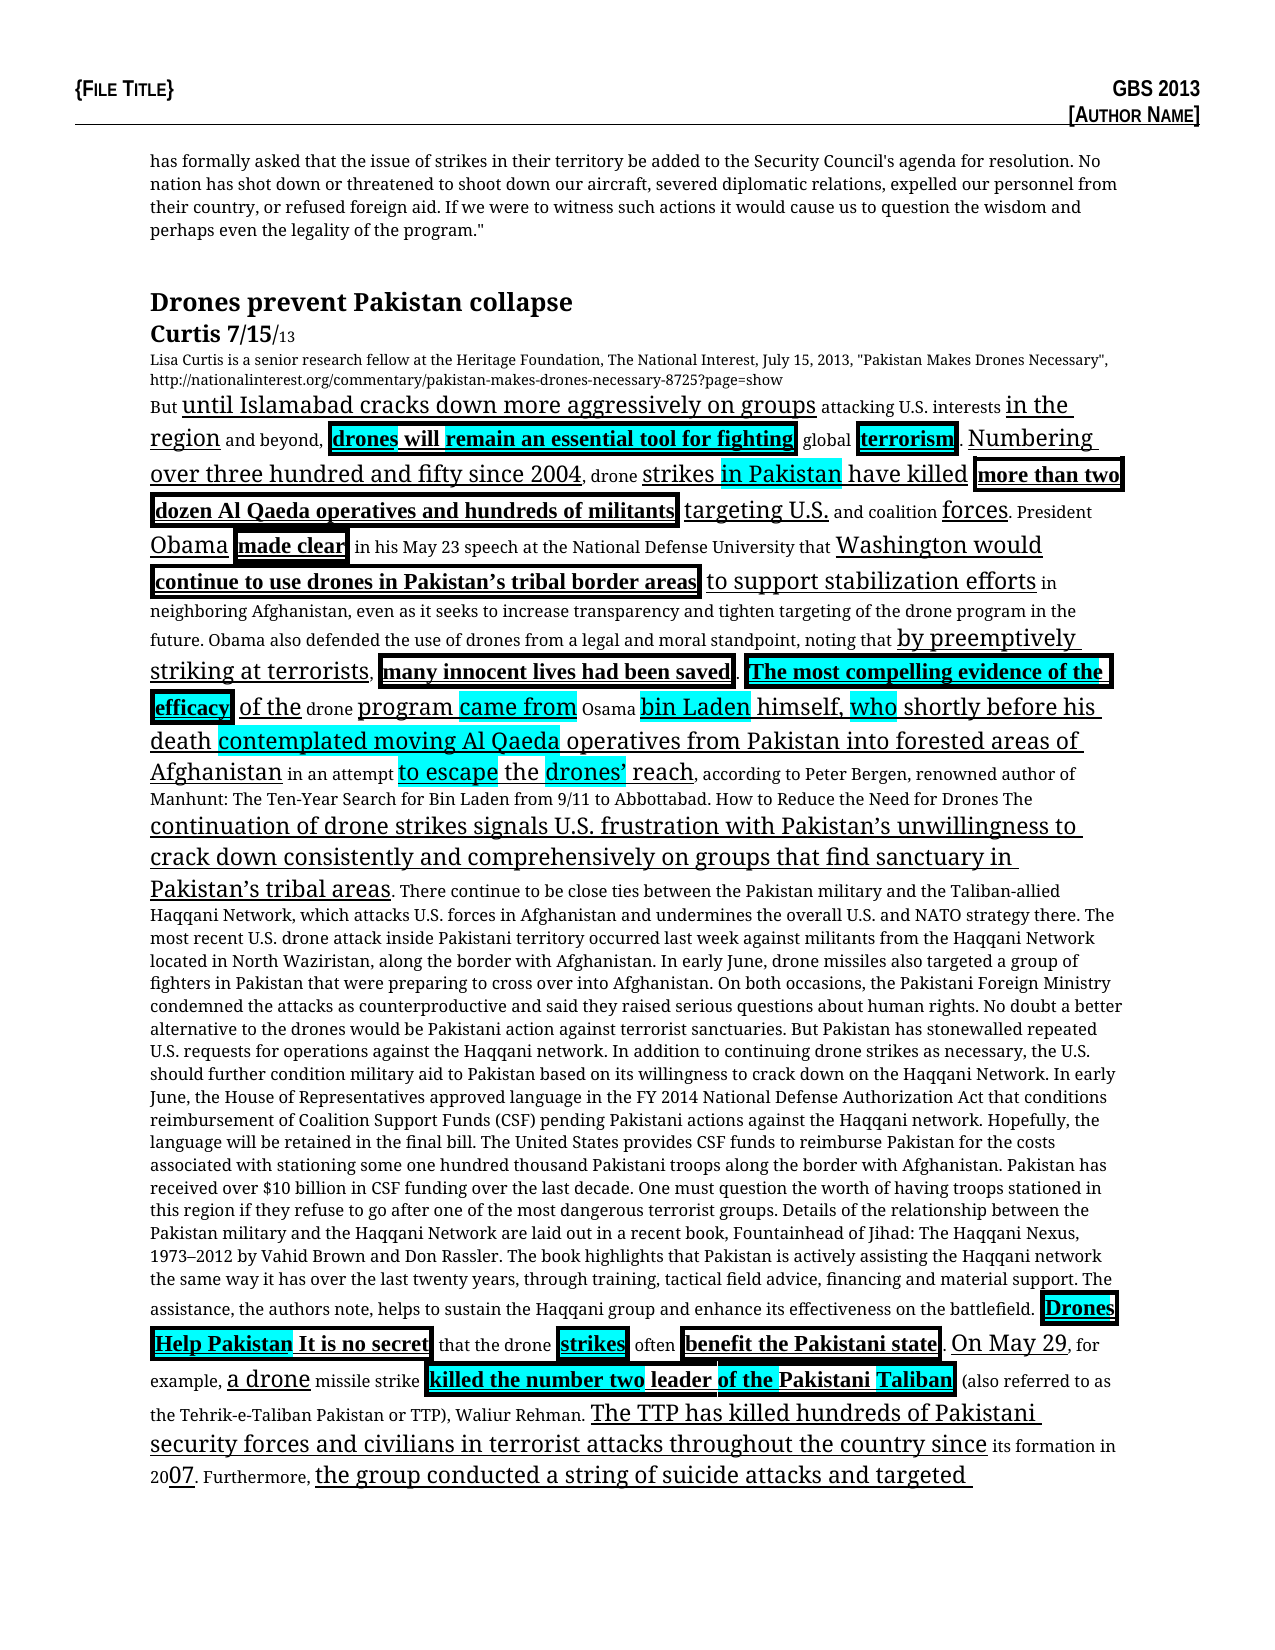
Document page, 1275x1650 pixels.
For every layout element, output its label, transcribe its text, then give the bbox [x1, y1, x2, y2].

subtitle Drones prevent Pakistan collapse [150, 284, 1125, 318]
text Lisa Curtis is a senior research fellow at the Heritage Foundation, The National Interest, July 15, 2013, "Pakistan Makes Drones Necessary", http://nationalinterest.org/commentary/pakistan-makes-drones-necessary-8725?page=show [150, 350, 1125, 389]
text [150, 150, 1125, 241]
text Curtis 7/15/13 [150, 318, 1125, 350]
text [150, 389, 1125, 1491]
